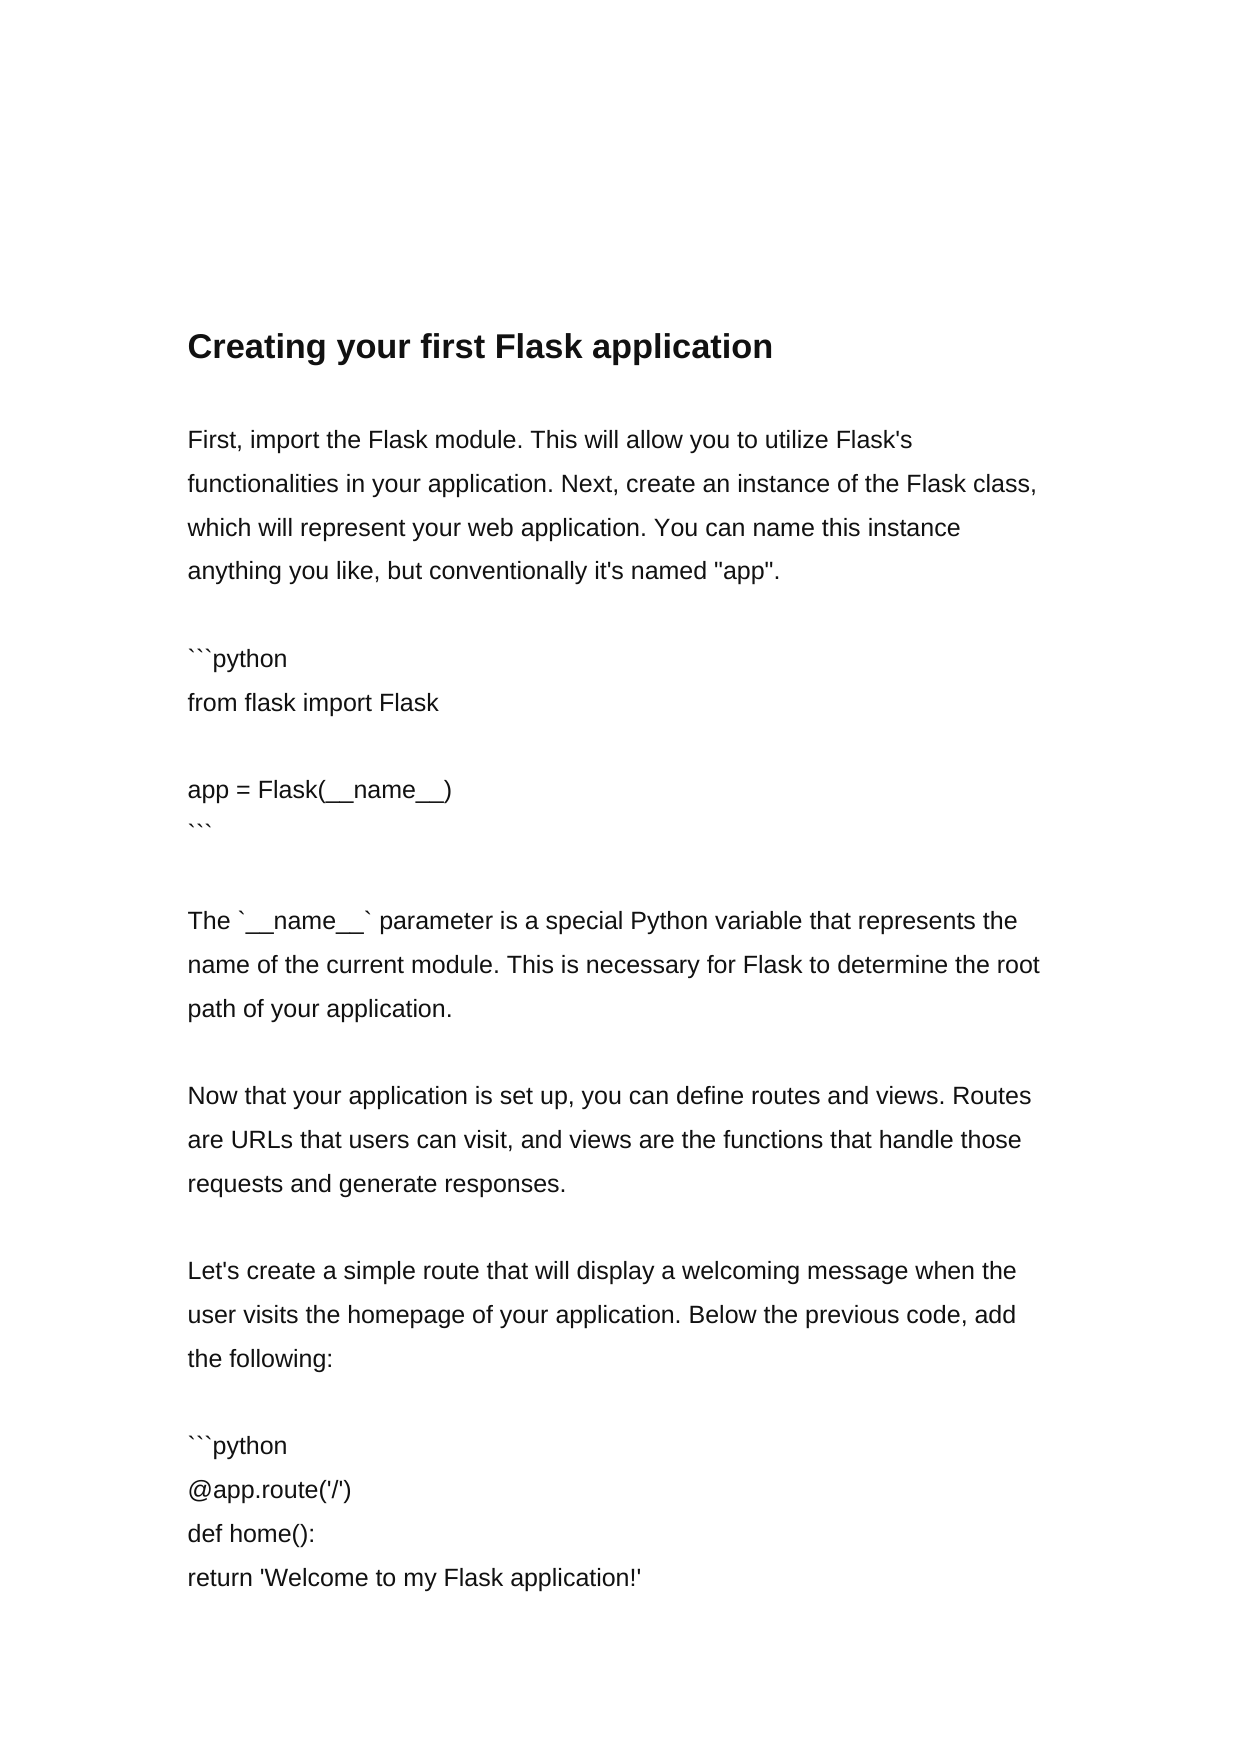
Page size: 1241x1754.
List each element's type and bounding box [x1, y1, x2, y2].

subtitle [187, 322, 1053, 1591]
